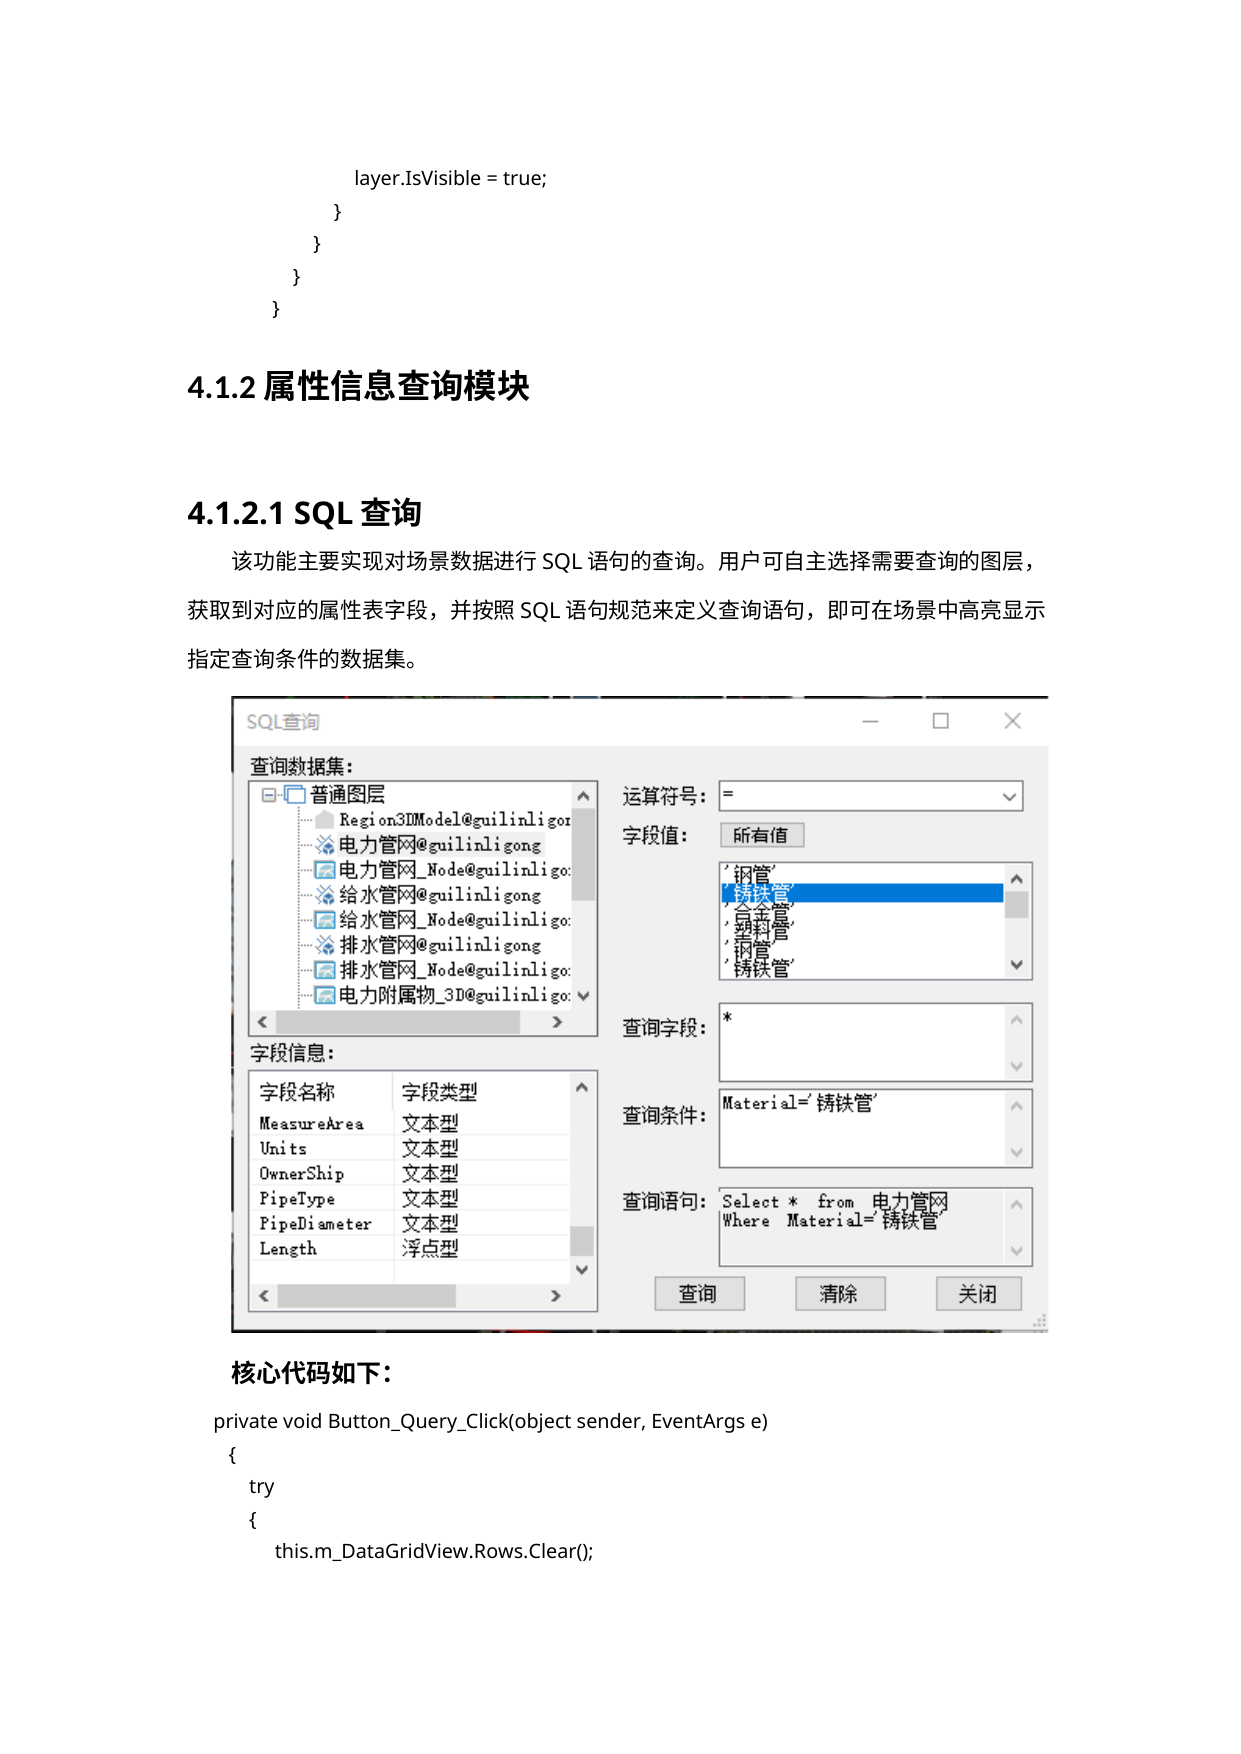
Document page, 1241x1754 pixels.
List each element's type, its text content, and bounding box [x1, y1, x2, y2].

text 核心代码如下： [187, 1339, 1053, 1404]
subtitle 4.1.2 属性信息查询模块 [187, 352, 1053, 417]
picture [231, 696, 1049, 1333]
text private void Button_Query_Click(object sender, EventArgs e) [187, 1404, 1053, 1437]
text 4.1.2.1 SQL查询 [187, 479, 1053, 544]
text } [187, 227, 1053, 259]
text } [187, 194, 1053, 227]
text 该功能主要实现对场景数据进行SQL语句的查询。用户可自主选择需要查询的图层，获取到对应的属性表字段，并按照SQL语句规范来定义查询语句，即可在场景中高亮显示指定查询条件的数据集。 [187, 544, 1053, 674]
text { [187, 1502, 1053, 1534]
text { [187, 1437, 1053, 1469]
text try [187, 1469, 1053, 1502]
text } [187, 259, 1053, 292]
text layer.IsVisible = true; [187, 162, 1053, 194]
text } [187, 292, 1053, 324]
text this.m_DataGridView.Rows.Clear(); [187, 1534, 1053, 1567]
